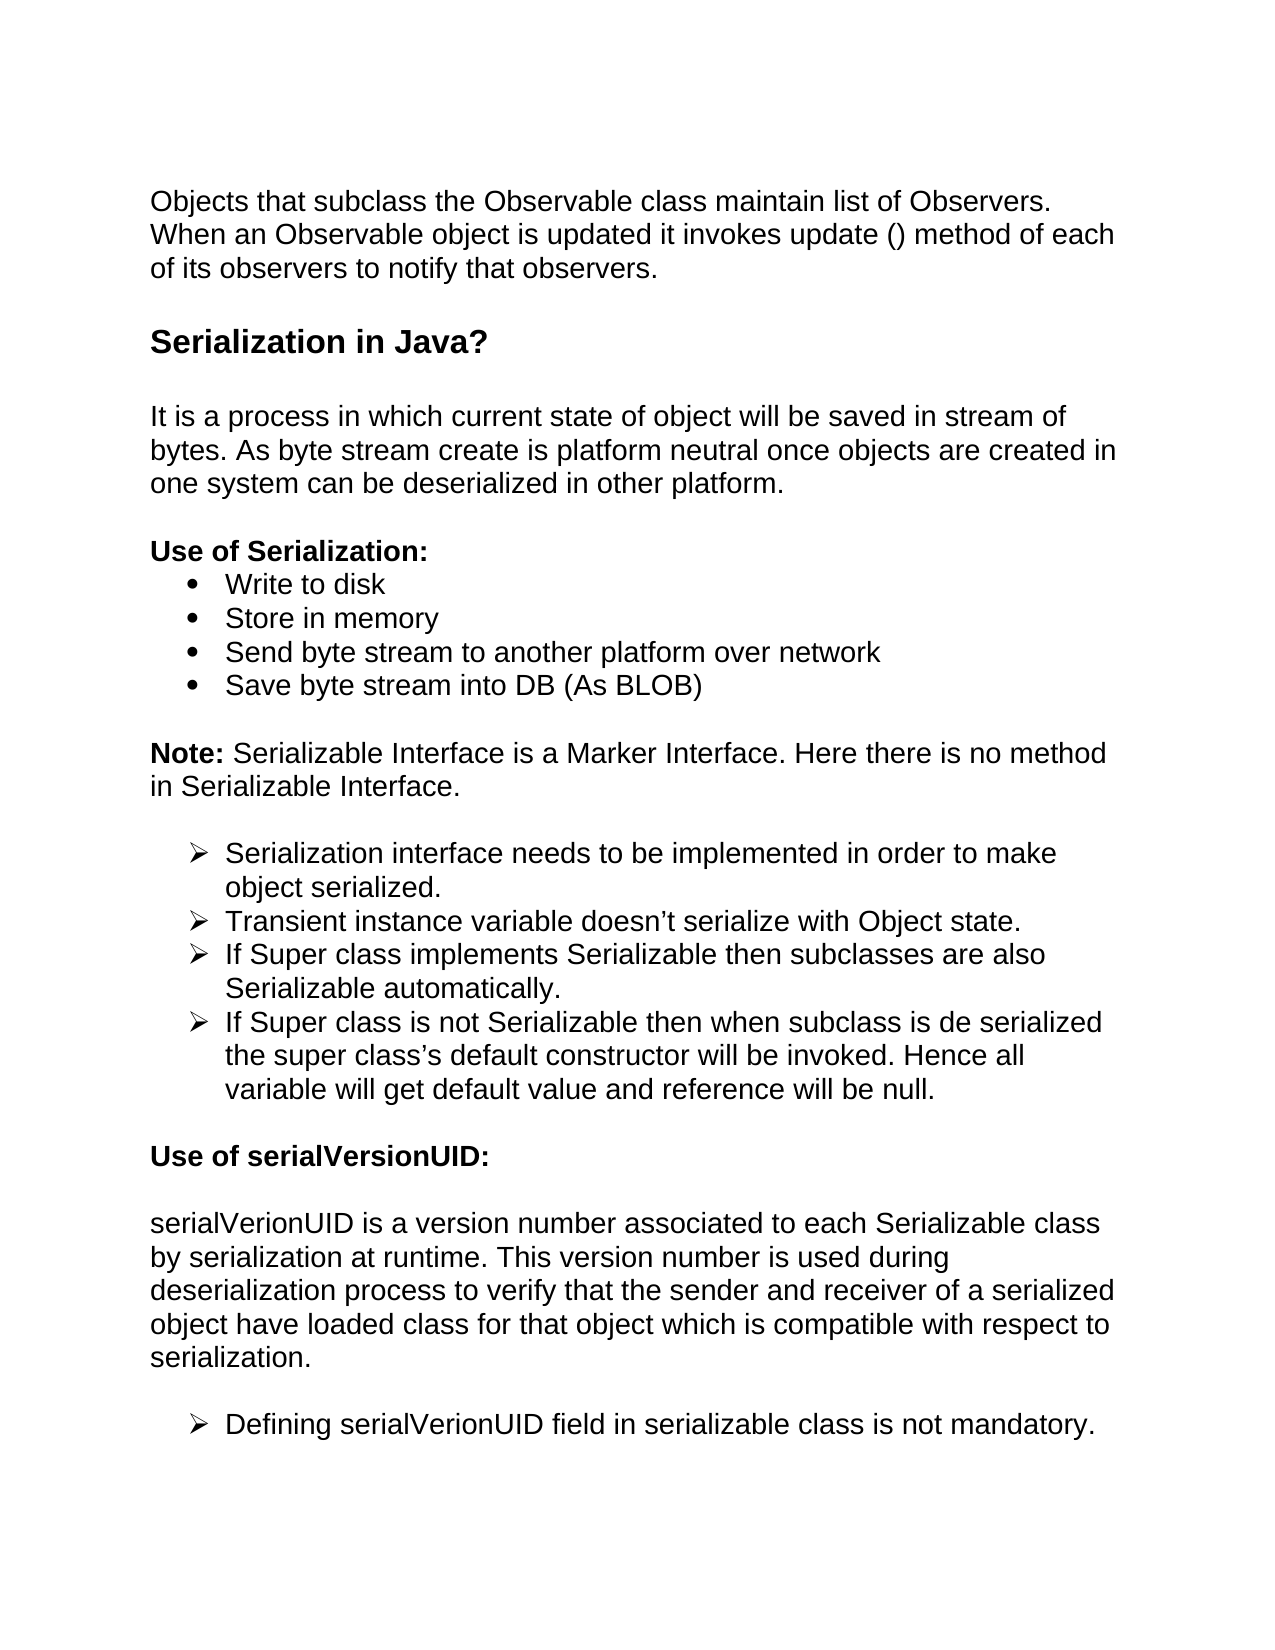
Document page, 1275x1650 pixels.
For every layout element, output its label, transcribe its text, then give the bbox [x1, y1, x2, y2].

text Use of Serialization: [150, 534, 1125, 567]
list Serialization interface needs to be implemented in order to make object serialized. [187, 836, 1125, 904]
text Note: Serializable Interface is a Marker Interface. Here there is no method in Serializable Interface. [150, 736, 1125, 803]
list Transient instance variable doesn’t serialize with Object state. [187, 904, 1125, 937]
text serialVerionUID is a version number associated to each Serializable class by serialization at runtime. This version number is used during deserialization process to verify that the sender and receiver of a serialized object have loaded class for that object which is compatible with respect to serialization. [150, 1206, 1125, 1374]
list If Super class is not Serializable then when subclass is de serialized the super class’s default constructor will be invoked. Hence all variable will get default value and reference will be null. [187, 1005, 1125, 1106]
list Store in memory [187, 601, 1125, 635]
list Defining serialVerionUID field in serializable class is not mandatory. [187, 1407, 1125, 1441]
list Write to disk [187, 567, 1125, 601]
text Objects that subclass the Observable class maintain list of Observers. When an Observable object is updated it invokes update () method of each of its observers to notify that observers. [150, 183, 1125, 284]
list Save byte stream into DB (As BLOB) [187, 668, 1125, 702]
list If Super class implements Serializable then subclasses are also Serializable automatically. [187, 937, 1125, 1005]
list Send byte stream to another platform over network [187, 635, 1125, 668]
text It is a process in which current state of object will be saved in stream of bytes. As byte stream create is platform neutral once objects are created in one system can be deserialized in other platform. [150, 399, 1125, 500]
text Serialization in Java? [150, 323, 1125, 361]
text Use of serialVersionUID: [150, 1139, 1125, 1173]
